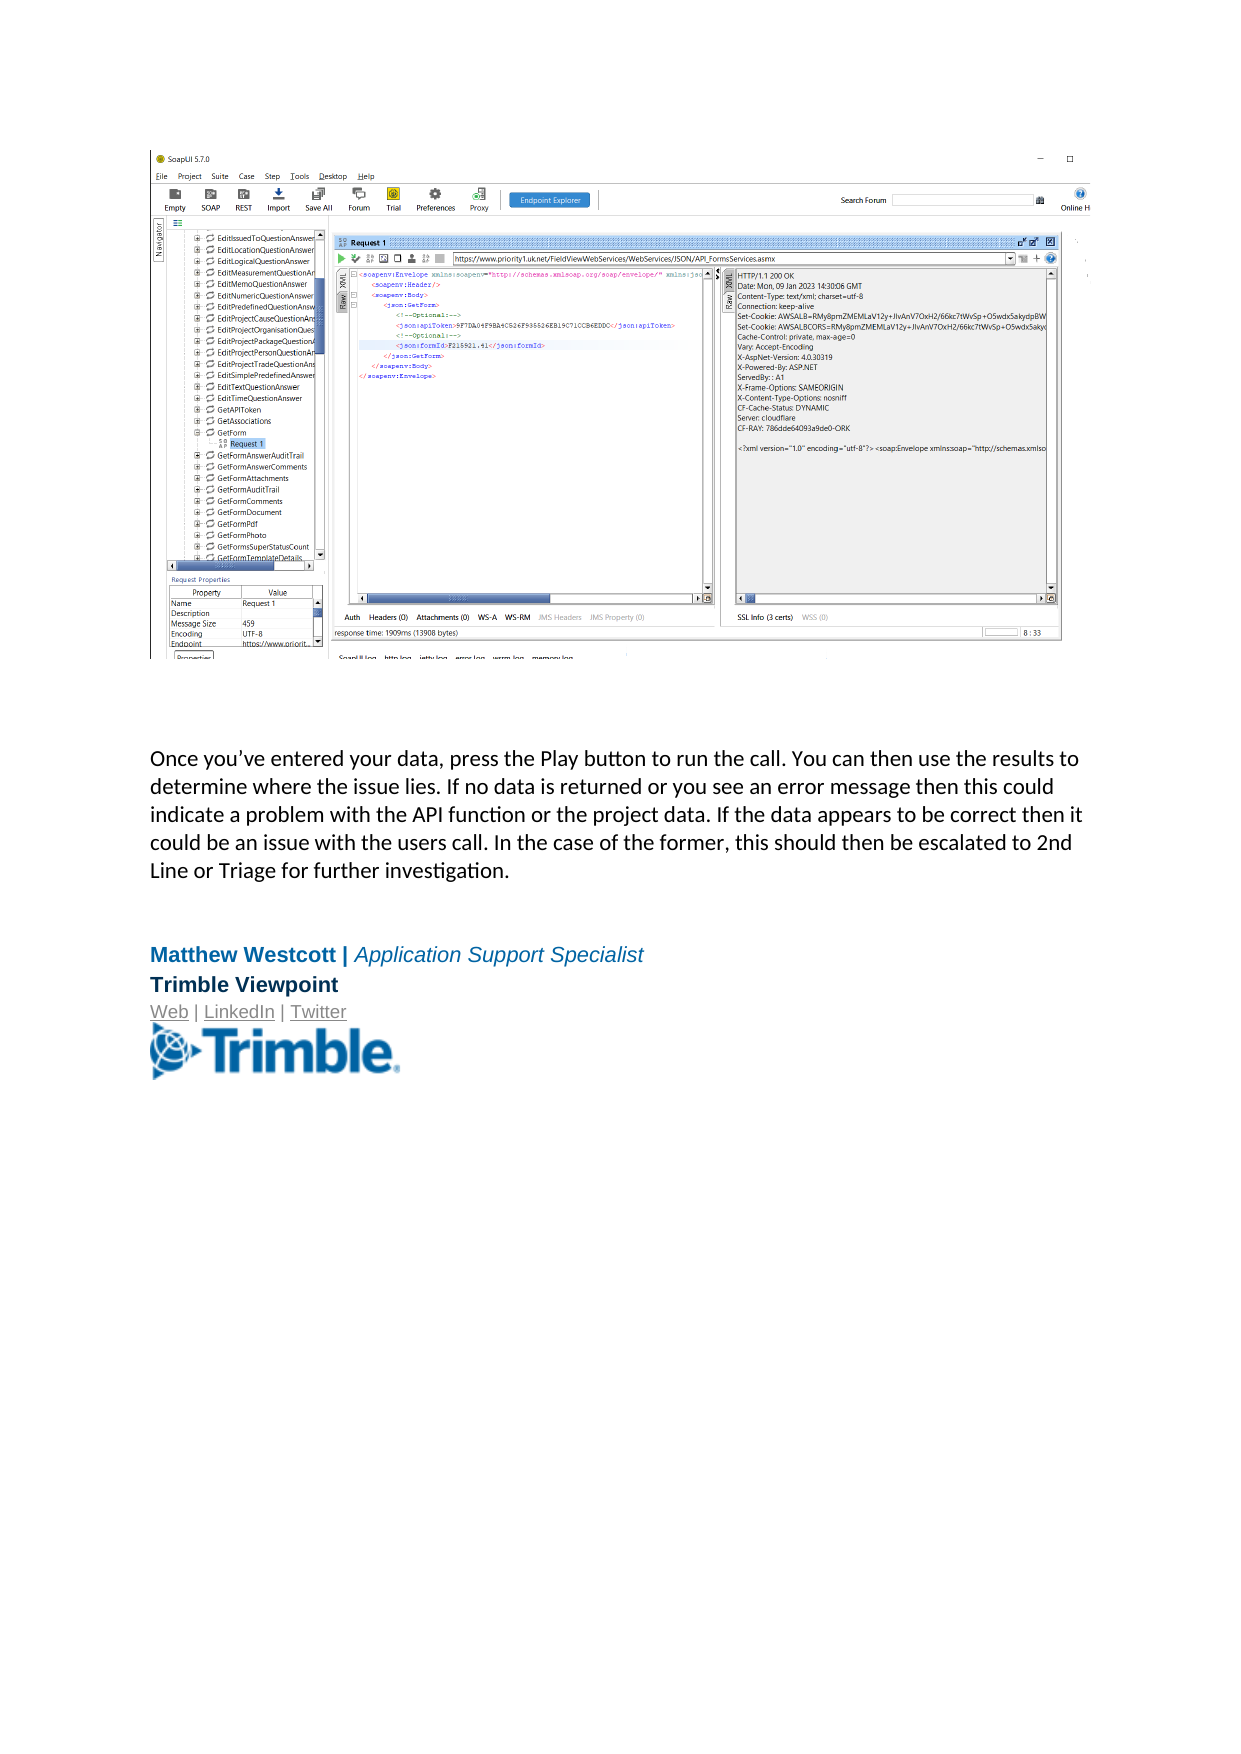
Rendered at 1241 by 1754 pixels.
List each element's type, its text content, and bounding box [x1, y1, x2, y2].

text Web | LinkedIn | Twitter [150, 1001, 1090, 1129]
text Trimble Viewpoint [150, 971, 1090, 997]
picture [150, 150, 1091, 659]
text Once you’ve entered your data, press the Play button to run the call. You can then use the results to determine where the issue lies. If no data is returned or you see an error message then this could indicate a problem with the API function or the project data. If the data appears to be correct then it could be an issue with the users call. In the case of the former, this should then be escalated to 2nd Line or Triage for further investigation. [150, 744, 1090, 884]
picture [150, 1022, 400, 1080]
text Matthew Westcott | Application Support Specialist [150, 942, 1090, 967]
